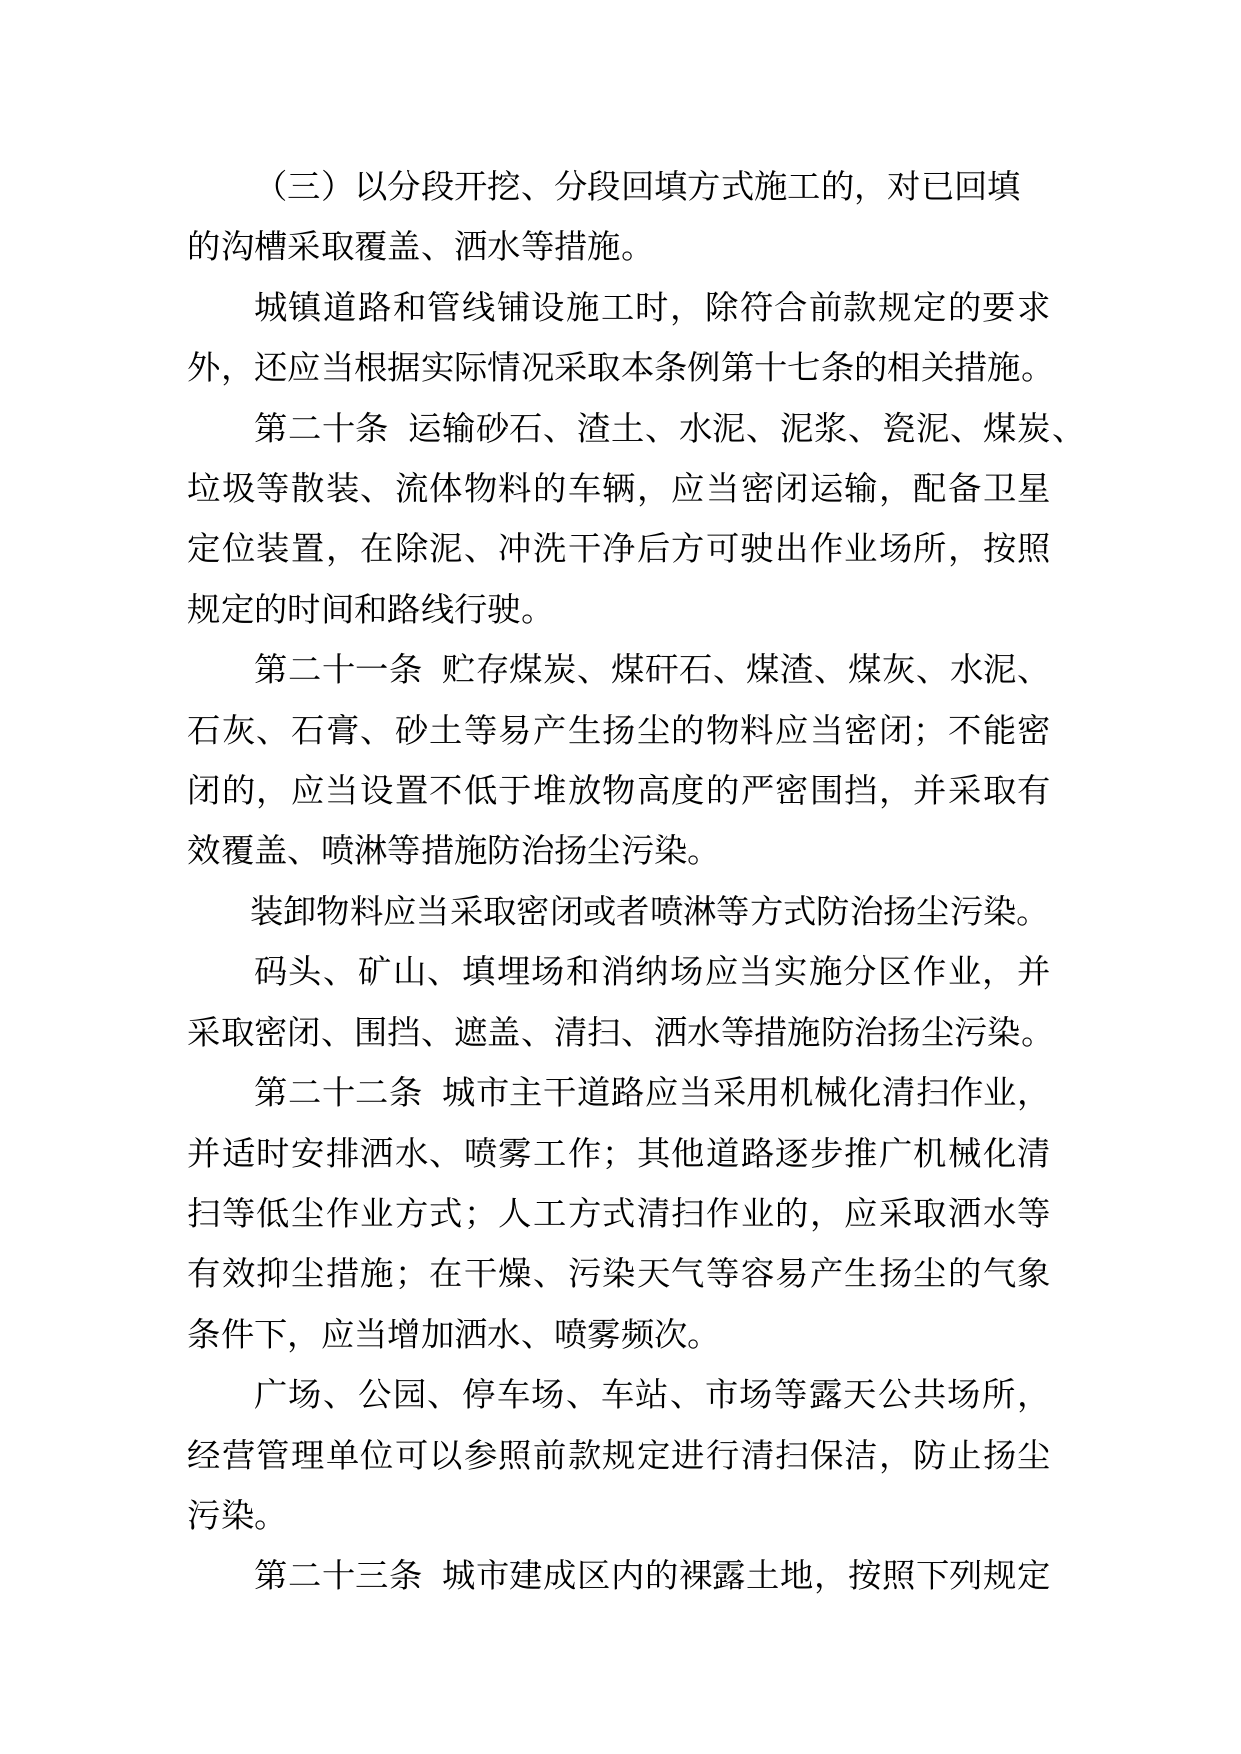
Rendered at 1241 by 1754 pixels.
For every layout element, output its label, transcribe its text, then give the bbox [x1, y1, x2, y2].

text （三）以分段开挖、分段回填方式施工的，对已回填的沟槽采取覆盖、洒水等措施。 [187, 150, 1053, 271]
text 广场、公园、停车场、车站、市场等露天公共场所，经营管理单位可以参照前款规定进行清扫保洁，防止扬尘污染。 [187, 1358, 1053, 1539]
text 码头、矿山、填埋场和消纳场应当实施分区作业，并采取密闭、围挡、遮盖、清扫、洒水等措施防治扬尘污染。 [187, 935, 1053, 1056]
text 第二十二条 城市主干道路应当采用机械化清扫作业，并适时安排洒水、喷雾工作；其他道路逐步推广机械化清扫等低尘作业方式；人工方式清扫作业的，应采取洒水等有效抑尘措施；在干燥、污染天气等容易产生扬尘的气象条件下，应当增加洒水、喷雾频次。 [187, 1056, 1053, 1358]
text 装卸物料应当采取密闭或者喷淋等方式防治扬尘污染。 [187, 875, 1053, 935]
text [187, 1539, 1053, 1600]
text 第二十一条 贮存煤炭、煤矸石、煤渣、煤灰、水泥、石灰、石膏、砂土等易产生扬尘的物料应当密闭；不能密闭的，应当设置不低于堆放物高度的严密围挡，并采取有效覆盖、喷淋等措施防治扬尘污染。 [187, 633, 1053, 875]
text 第二十条 运输砂石、渣土、水泥、泥浆、瓷泥、煤炭、垃圾等散装、流体物料的车辆，应当密闭运输，配备卫星定位装置，在除泥、冲洗干净后方可驶出作业场所，按照规定的时间和路线行驶。 [187, 392, 1053, 633]
text 城镇道路和管线铺设施工时，除符合前款规定的要求外，还应当根据实际情况采取本条例第十七条的相关措施。 [187, 271, 1053, 392]
